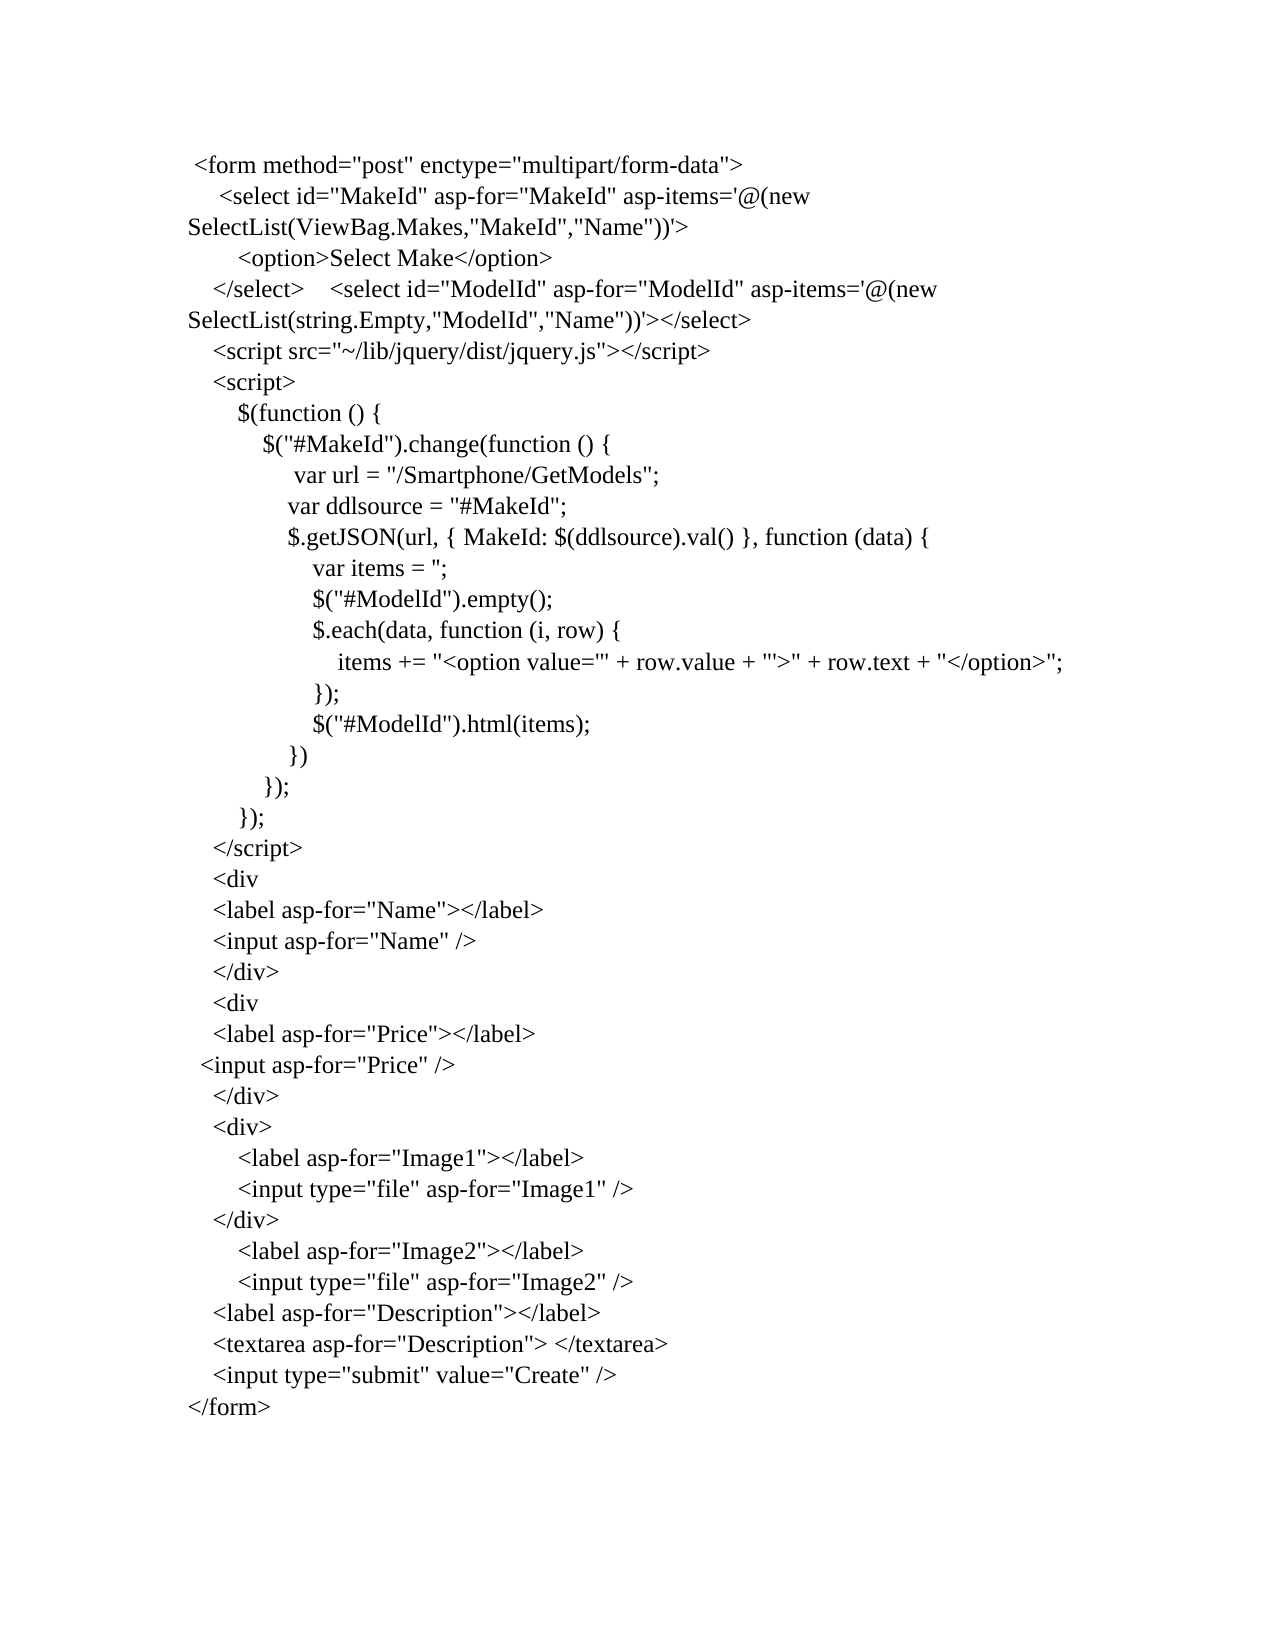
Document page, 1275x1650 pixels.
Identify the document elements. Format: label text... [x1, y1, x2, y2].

text $.each(data, function (i, row) { [187, 616, 1087, 644]
text }); [187, 802, 1087, 831]
text }); [187, 678, 1087, 706]
text <input type="file" asp-for="Image2" /> [187, 1267, 1087, 1296]
text <div> [187, 1112, 1087, 1141]
text <div [187, 988, 1087, 1017]
text $("#ModelId").empty(); [187, 584, 1087, 613]
text <script src="~/lib/jquery/dist/jquery.js"></script> [187, 336, 1087, 365]
text </script> [187, 833, 1087, 862]
text <input type="file" asp-for="Image1" /> [187, 1174, 1087, 1203]
text var items = ''; [187, 553, 1087, 582]
text $(function () { [187, 398, 1087, 427]
text </div> [187, 1081, 1087, 1110]
text </select> <select id="ModelId" asp-for="ModelId" asp-items='@(new SelectList(string.Empty,"ModelId","Name"))'></select> [187, 274, 1087, 334]
text </form> [187, 1392, 1087, 1420]
text <input type="submit" value="Create" /> [187, 1361, 1087, 1389]
text </div> [187, 957, 1087, 986]
text var ddlsource = "#MakeId"; [187, 491, 1087, 520]
text <script> [187, 367, 1087, 396]
text <div [187, 864, 1087, 893]
text <label asp-for="Price"></label> [187, 1019, 1087, 1048]
text <select id="MakeId" asp-for="MakeId" asp-items='@(new SelectList(ViewBag.Makes,"MakeId","Name"))'> [187, 181, 1087, 241]
text $("#ModelId").html(items); [187, 709, 1087, 737]
text $.getJSON(url, { MakeId: $(ddlsource).val() }, function (data) { [187, 522, 1087, 551]
text <label asp-for="Image1"></label> [187, 1143, 1087, 1172]
text <form method="post" enctype="multipart/form-data"> [187, 150, 1087, 179]
text </div> [187, 1205, 1087, 1234]
text <textarea asp-for="Description"> </textarea> [187, 1329, 1087, 1358]
text <input asp-for="Name" /> [187, 926, 1087, 955]
text var url = "/Smartphone/GetModels"; [187, 460, 1087, 489]
text <label asp-for="Description"></label> [187, 1298, 1087, 1327]
text items += "<option value='" + row.value + "'>" + row.text + "</option>"; [187, 647, 1087, 675]
text }); [187, 771, 1087, 799]
text <label asp-for="Image2"></label> [187, 1236, 1087, 1265]
text $("#MakeId").change(function () { [187, 429, 1087, 458]
text <label asp-for="Name"></label> [187, 895, 1087, 924]
text }) [187, 740, 1087, 768]
text <option>Select Make</option> [187, 243, 1087, 272]
text <input asp-for="Price" /> [187, 1050, 1087, 1079]
